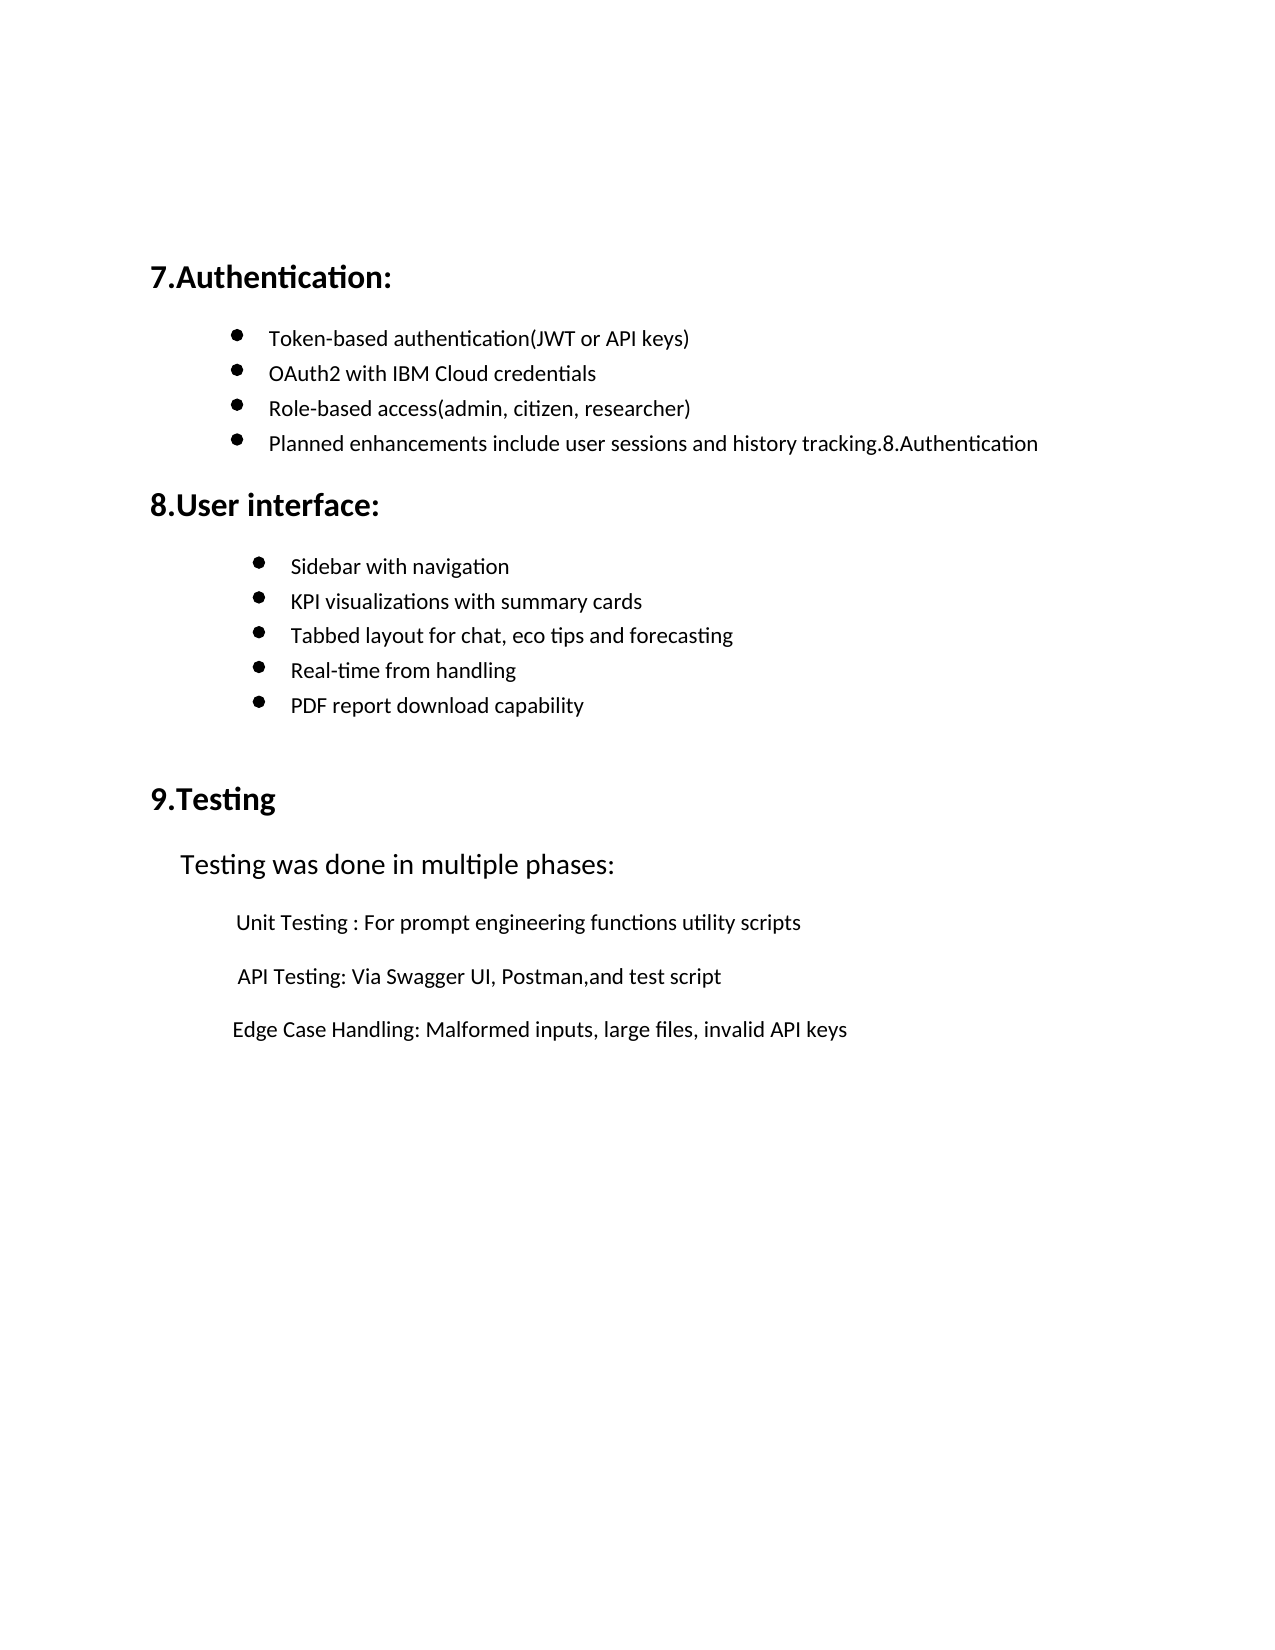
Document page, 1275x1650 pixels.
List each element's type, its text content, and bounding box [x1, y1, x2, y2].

list Real-time from handling [253, 656, 1125, 686]
list Planned enhancements include user sessions and history tracking.8.Authentication [231, 428, 1125, 458]
list OAuth2 with IBM Cloud credentials [231, 358, 1125, 389]
text 8.User interface: [150, 484, 1125, 524]
text Testing was done in multiple phases: [150, 846, 1125, 881]
list Sidebar with navigation [253, 551, 1125, 582]
list Role-based access(admin, citizen, researcher) [231, 393, 1125, 423]
list PDF report download capability [253, 690, 1125, 721]
text 9.Testing [150, 778, 1125, 819]
text 7.Authentication: [150, 256, 1125, 297]
text Unit Testing : For prompt engineering functions utility scripts [150, 908, 1125, 936]
text API Testing: Via Swagger UI, Postman,and test script [150, 962, 1125, 991]
list KPI visualizations with summary cards [253, 586, 1125, 616]
list Token-based authentication(JWT or API keys) [231, 324, 1125, 354]
text Edge Case Handling: Malformed inputs, large files, invalid API keys [150, 1016, 1125, 1043]
list Tabbed layout for chat, eco tips and forecasting [253, 621, 1125, 651]
